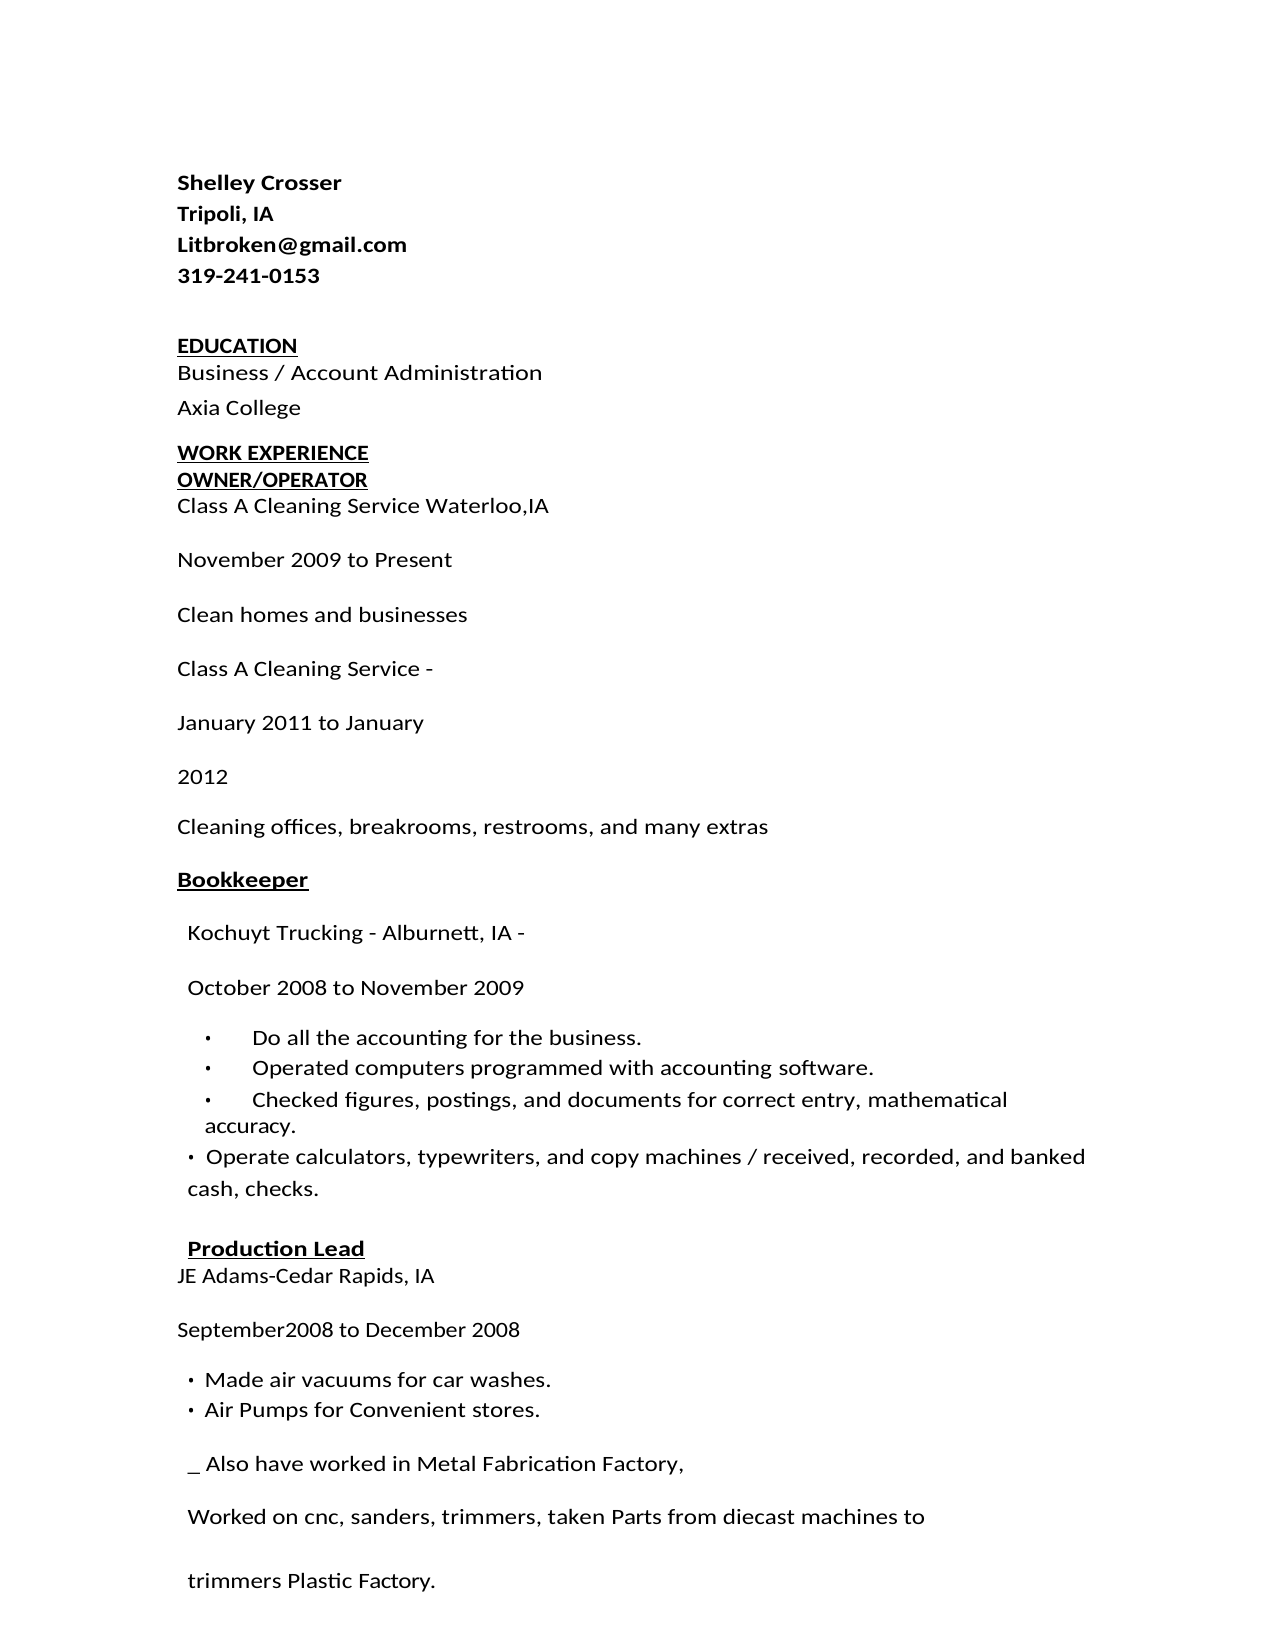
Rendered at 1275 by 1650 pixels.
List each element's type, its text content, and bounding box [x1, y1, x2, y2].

text Class A Cleaning Service Waterloo,IA November 2009 to Present [177, 493, 583, 573]
list Operated computers programmed with accounting software. [204, 1054, 1098, 1081]
list Do all the accounting for the business. [204, 1028, 1098, 1050]
text EDUCATION [177, 333, 1098, 359]
text Tripoli, IA [177, 200, 1098, 227]
text Worked on cnc, sanders, trimmers, taken Parts from diecast machines to trimmers Plastic Factory. [187, 1503, 970, 1594]
list Operate calculators, typewriters, and copy machines / received, recorded, and banked cash, checks. [187, 1143, 1087, 1202]
list Made air vacuums for car washes. [187, 1370, 1098, 1392]
text Litbroken@gmail.com [177, 231, 1098, 258]
text Kochuyt Trucking - Alburnett, IA - October 2008 to November 2009 [187, 919, 583, 1000]
list Checked figures, postings, and documents for correct entry, mathematical accuracy. [204, 1086, 1098, 1139]
text 319-241-0153 [177, 262, 1098, 289]
list Air Pumps for Convenient stores. [187, 1397, 1098, 1423]
subtitle Production Lead [187, 1235, 1098, 1262]
text Clean homes and businesses Class A Cleaning Service - January 2011 to January 2012 [177, 601, 468, 789]
text WORK EXPERIENCE [177, 439, 1098, 466]
text Axia College [177, 394, 1098, 421]
subtitle Business / Account Administration [177, 359, 1098, 386]
text _ Also have worked in Metal Fabrication Factory, [187, 1450, 1098, 1477]
subtitle Bookkeeper [177, 866, 1098, 893]
text JE Adams-Cedar Rapids, IA September2008 to December 2008 [177, 1262, 553, 1342]
subtitle OWNER/OPERATOR [177, 466, 1098, 492]
text Cleaning offices, breakrooms, restrooms, and many extras [177, 817, 1098, 839]
text Shelley Crosser [177, 151, 1098, 200]
